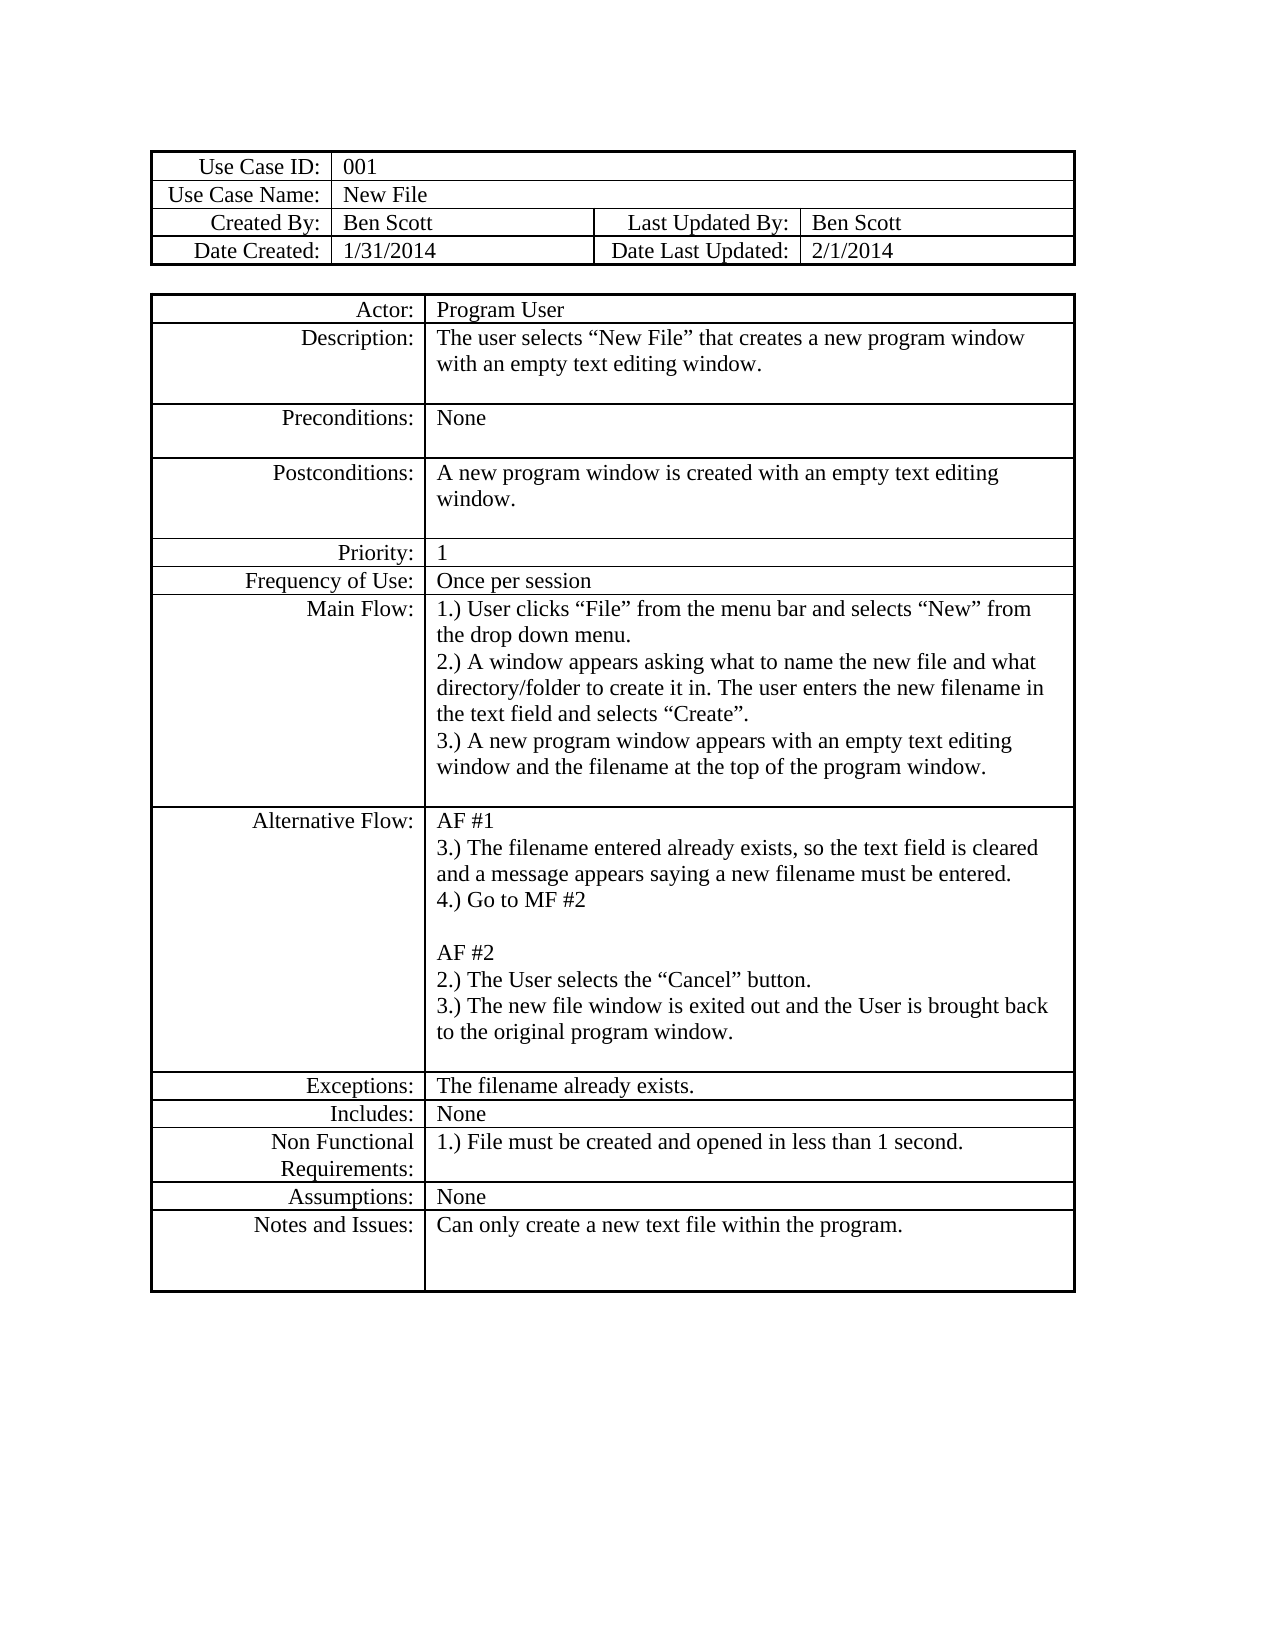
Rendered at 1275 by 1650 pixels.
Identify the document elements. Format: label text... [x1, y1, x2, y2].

table_cell Exceptions: [153, 1073, 424, 1099]
table_cell Date Created: [153, 237, 331, 263]
table_cell 1.) User clicks “File” from the menu bar and selects “New” from the drop down menu. 2.) A window appears asking what to name the new file and what directory/folder to create it in. The user enters the new filename in the text field and selects “Create”. 3.) A new program window appears with an empty text editing window and the filename at the top of the program window. [426, 595, 1073, 806]
table_header 001 [332, 153, 1073, 179]
table_cell The filename already exists. [426, 1073, 1073, 1099]
table_cell None [426, 1183, 1073, 1209]
table_cell AF #1 3.) The filename entered already exists, so the text field is cleared and a message appears saying a new filename must be entered. 4.) Go to MF #2 AF #2 2.) The User selects the “Cancel” button. 3.) The new file window is exited out and the User is brought back to the original program window. [426, 808, 1073, 1071]
table_cell Non Functional Requirements: [153, 1128, 424, 1181]
table_cell The user selects “New File” that creates a new program window with an empty text editing window. [426, 324, 1073, 403]
table_cell Once per session [426, 567, 1073, 593]
table_cell Preconditions: [153, 405, 424, 457]
table_cell 1.) File must be created and opened in less than 1 second. [426, 1128, 1073, 1181]
table_cell Frequency of Use: [153, 567, 424, 593]
table_cell Notes and Issues: [153, 1211, 424, 1290]
table_cell Main Flow: [153, 595, 424, 806]
table_cell None [426, 1101, 1073, 1127]
table_cell Use Case Name: [153, 181, 331, 207]
table_cell None [426, 405, 1073, 457]
table_cell New File [332, 181, 1073, 207]
table_cell Description: [153, 324, 424, 403]
table_cell Includes: [153, 1101, 424, 1127]
table_header Use Case ID: [153, 153, 331, 179]
table_cell Alternative Flow: [153, 808, 424, 1071]
table_cell Assumptions: [153, 1183, 424, 1209]
table_cell 2/1/2014 [801, 237, 1073, 263]
table_cell Can only create a new text file within the program. [426, 1211, 1073, 1290]
table_cell Ben Scott [332, 209, 593, 235]
table_cell A new program window is created with an empty text editing window. [426, 459, 1073, 538]
table_cell 1/31/2014 [332, 237, 593, 263]
table_cell Date Last Updated: [595, 237, 800, 263]
table_cell Created By: [153, 209, 331, 235]
table_cell Priority: [153, 539, 424, 566]
table_cell Last Updated By: [595, 209, 800, 235]
table_header Program User [426, 296, 1073, 322]
table_cell Postconditions: [153, 459, 424, 538]
table_cell 1 [426, 539, 1073, 566]
table_cell Ben Scott [801, 209, 1073, 235]
table_header Actor: [153, 296, 424, 322]
